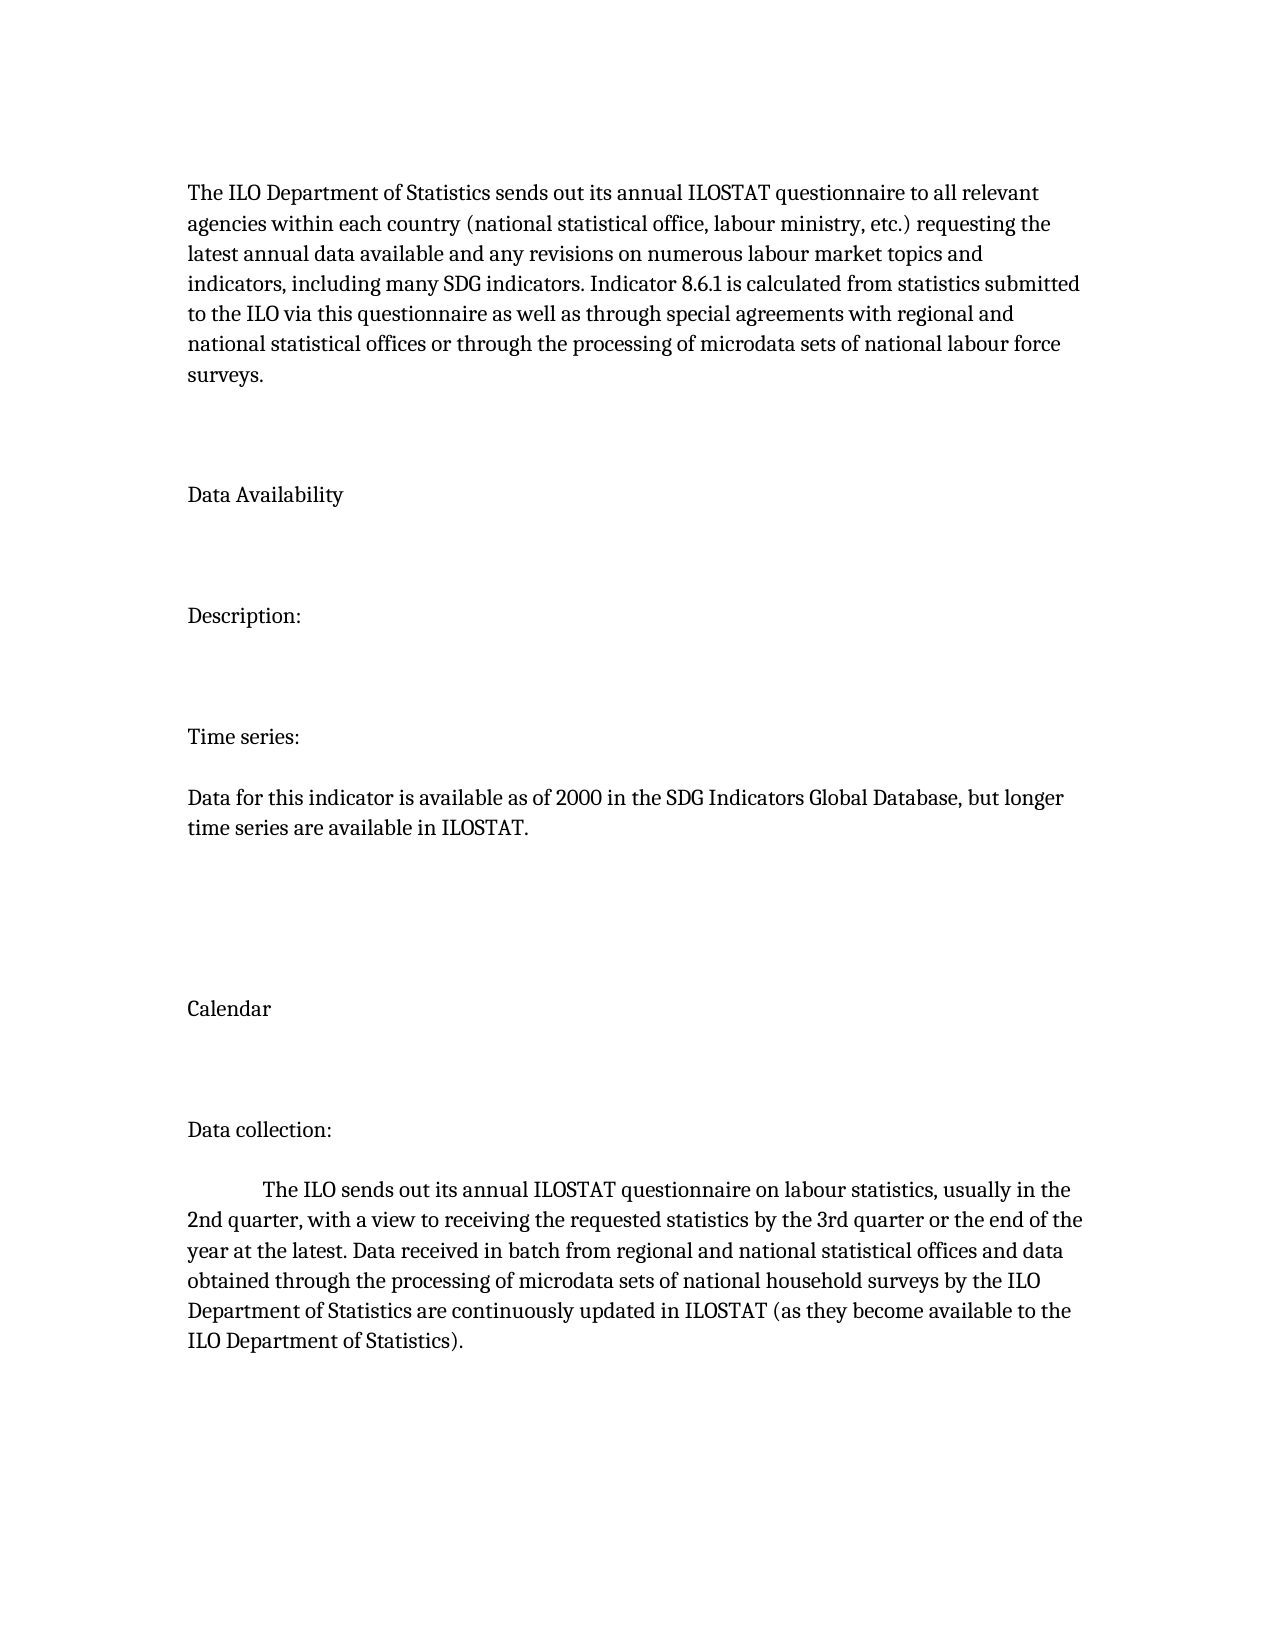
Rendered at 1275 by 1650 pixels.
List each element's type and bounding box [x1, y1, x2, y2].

text [187, 150, 1087, 1475]
